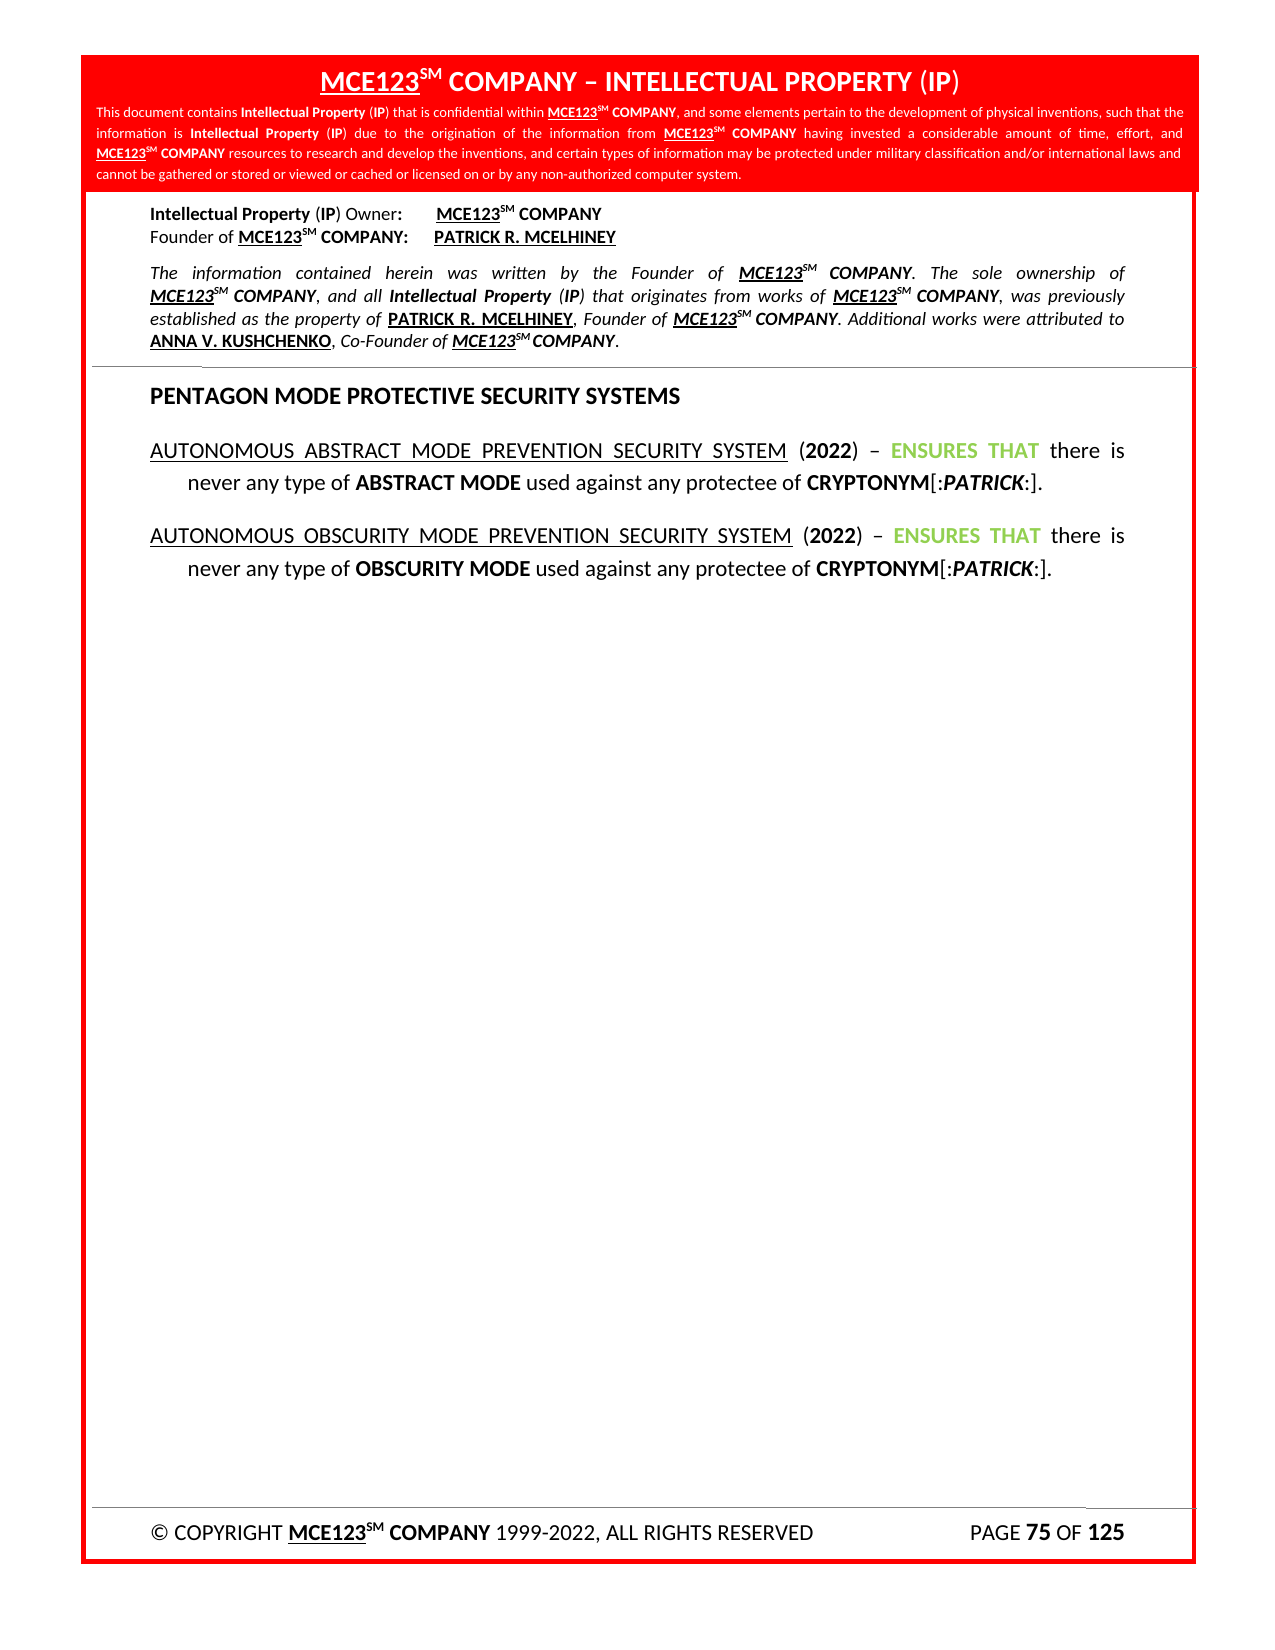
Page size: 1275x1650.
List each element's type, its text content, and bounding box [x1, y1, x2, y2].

text AUTONOMOUS ABSTRACT MODE PREVENTION SECURITY SYSTEM (2022) – ENSURES THAT there is never any type of ABSTRACT MODE used against any protectee of CRYPTONYM[:PATRICK:]. [150, 436, 1125, 497]
text AUTONOMOUS OBSCURITY MODE PREVENTION SECURITY SYSTEM (2022) – ENSURES THAT there is never any type of OBSCURITY MODE used against any protectee of CRYPTONYM[:PATRICK:]. [150, 522, 1125, 582]
text PENTAGON MODE PROTECTIVE SECURITY SYSTEMS [150, 381, 1125, 411]
